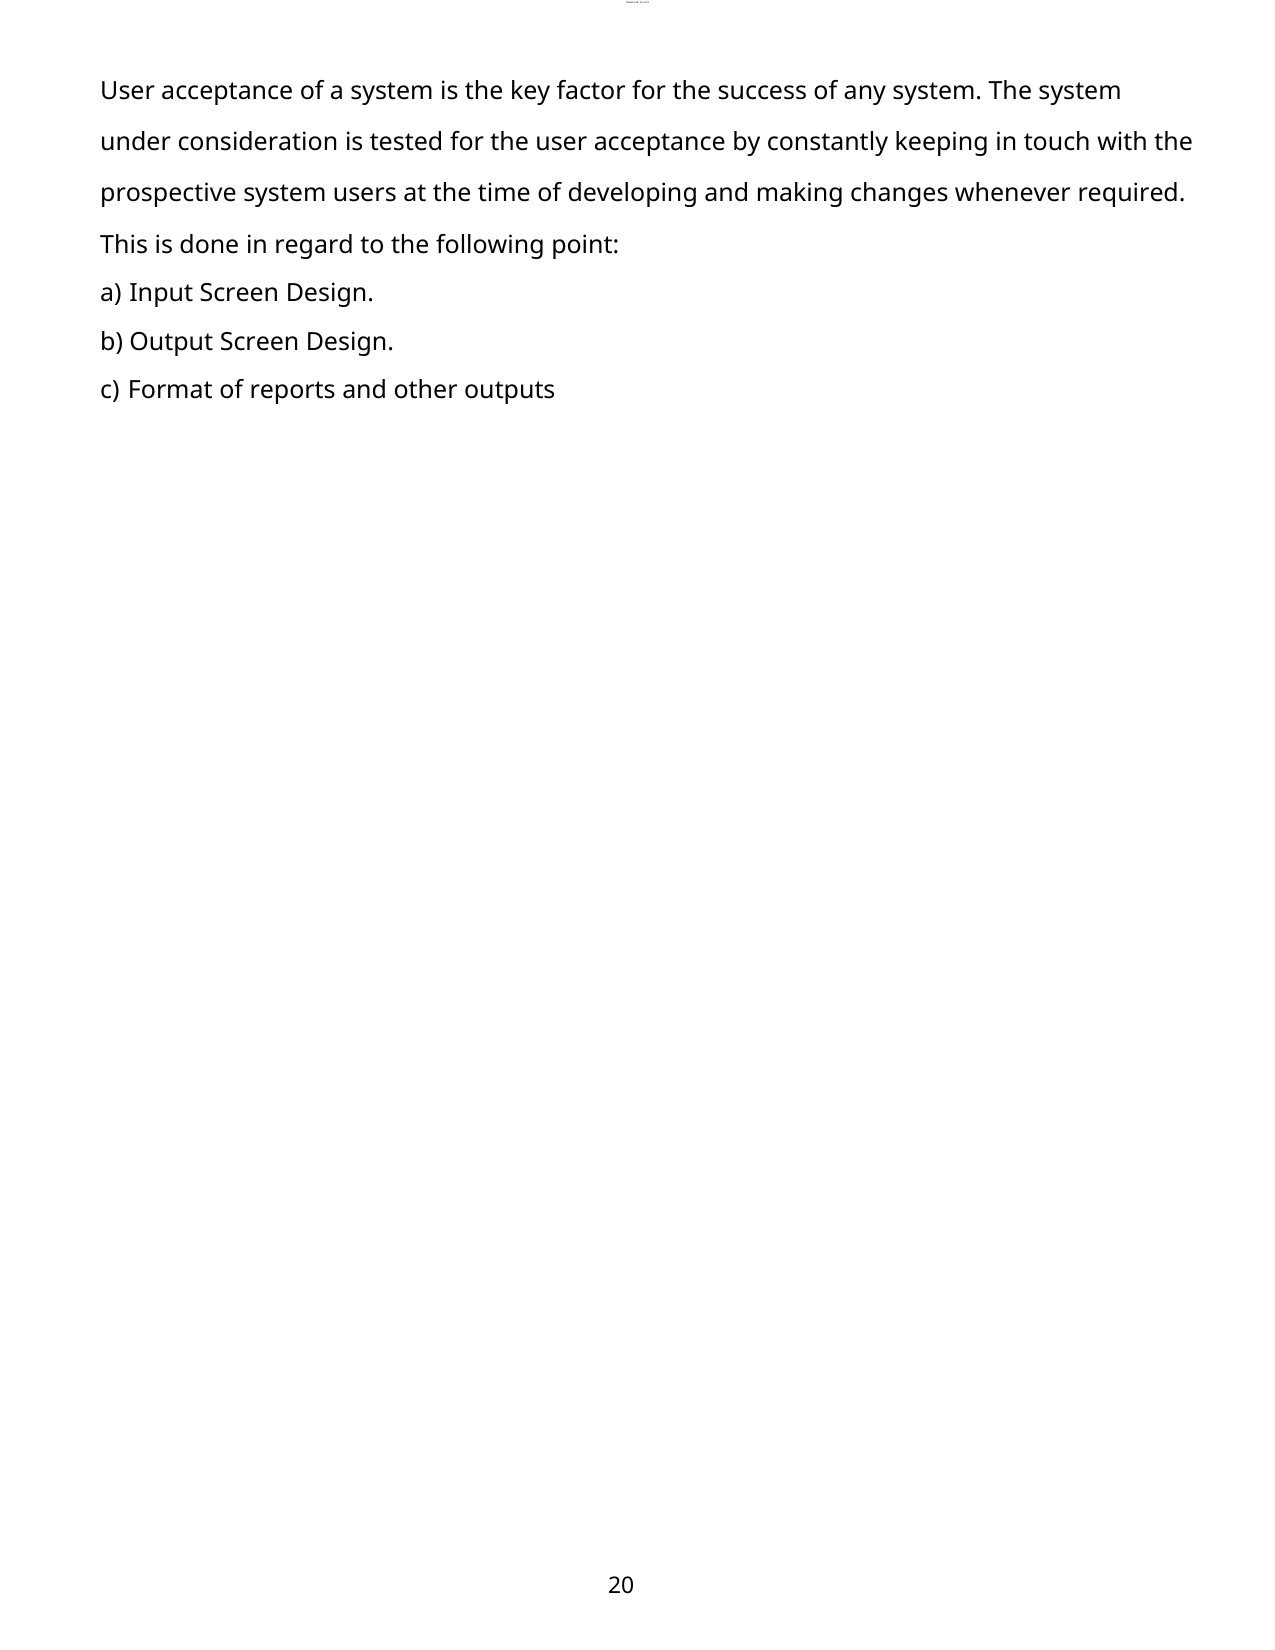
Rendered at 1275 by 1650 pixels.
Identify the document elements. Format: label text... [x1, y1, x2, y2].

list Format of reports and other outputs [100, 371, 1198, 405]
text This is done in regard to the following point: [100, 226, 1198, 260]
list Input Screen Design. [100, 274, 1198, 308]
text User acceptance of a system is the key factor for the success of any system. The system under consideration is tested for the user acceptance by constantly keeping in touch with the prospective system users at the time of developing and making changes whenever required. [100, 73, 1198, 209]
list Output Screen Design. [100, 323, 1198, 357]
